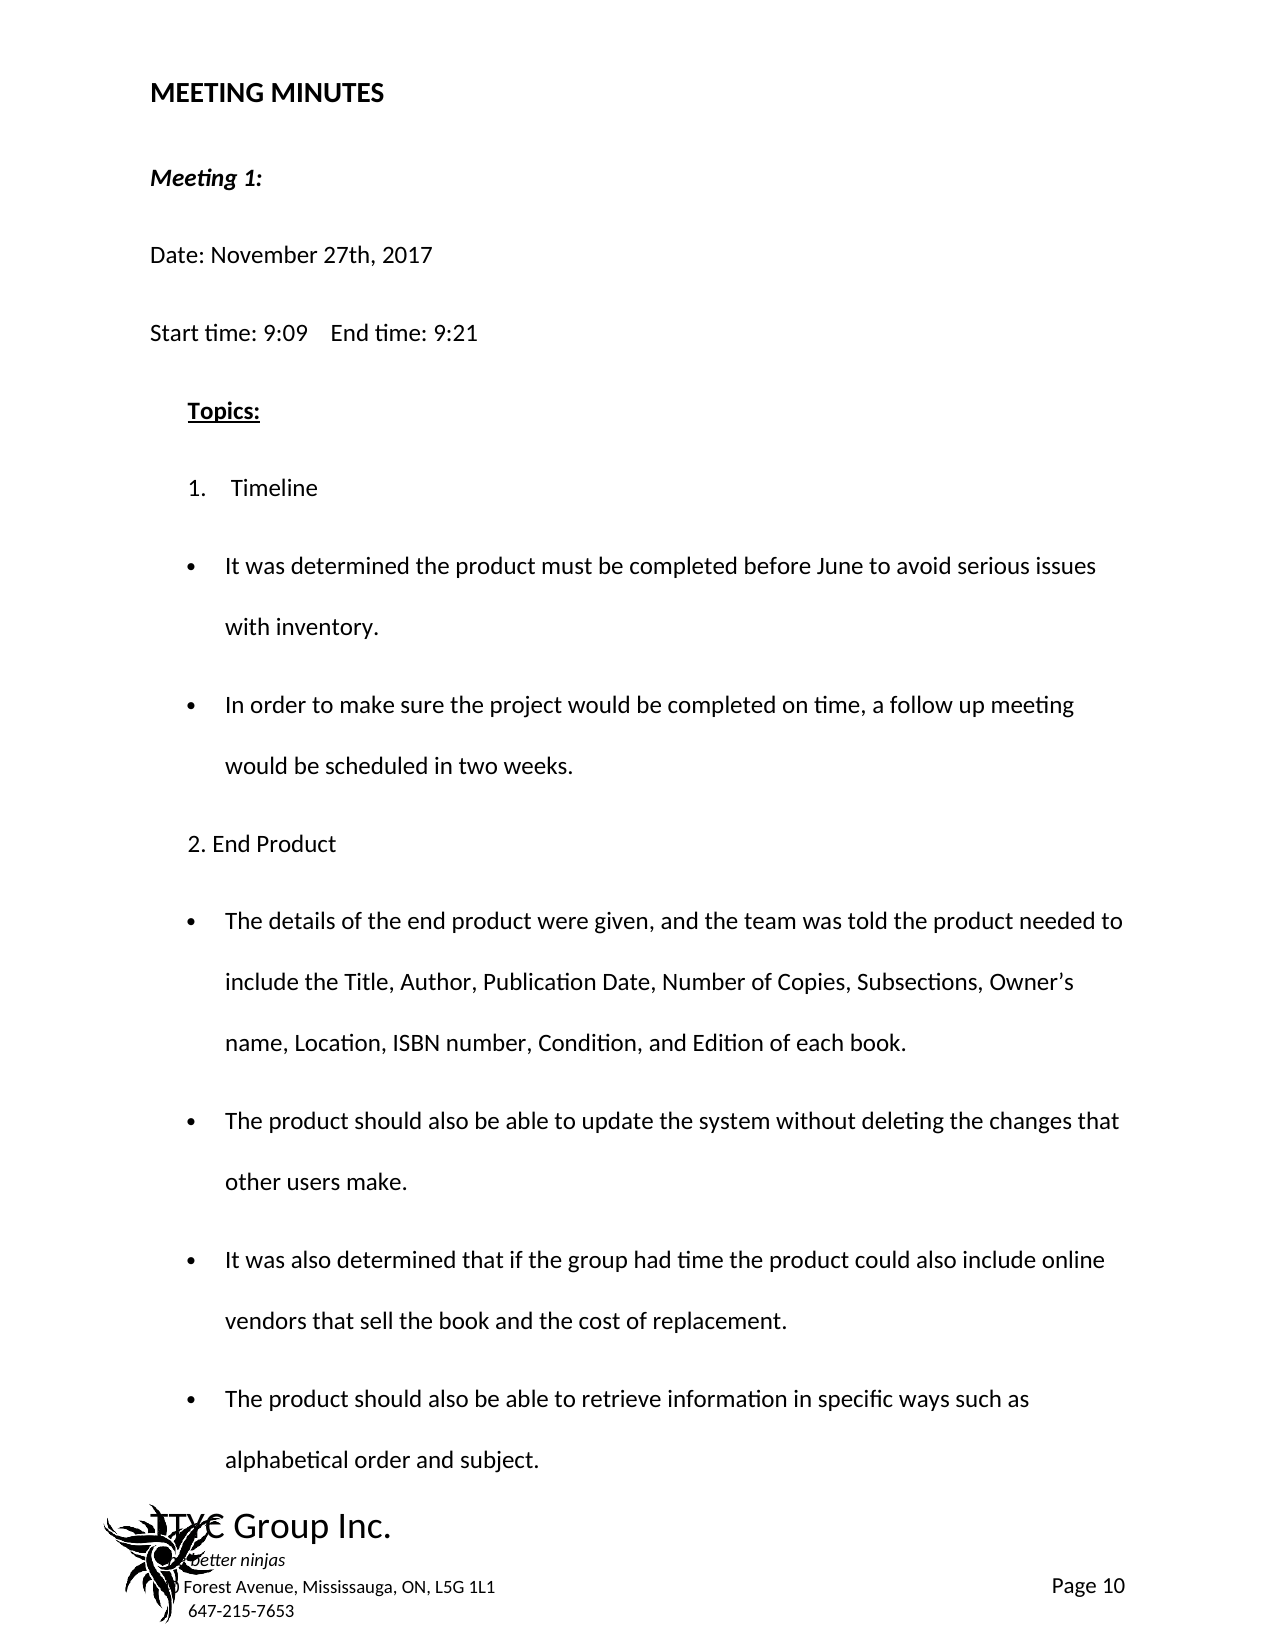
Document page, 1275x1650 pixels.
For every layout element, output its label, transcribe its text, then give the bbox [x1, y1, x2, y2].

text Start time: 9:09 End time: 9:21 [150, 317, 1125, 348]
list The product should also be able to update the system without deleting the changes that other users make. [187, 1105, 1125, 1197]
text Meeting 1: [150, 162, 1125, 192]
list It was determined the product must be completed before June to avoid serious issues with inventory. [187, 550, 1125, 642]
list In order to make sure the project would be completed on time, a follow up meeting would be scheduled in two weeks. [187, 689, 1125, 781]
text Topics: [150, 395, 1125, 425]
text 2. End Product [150, 828, 1125, 858]
list The details of the end product were given, and the team was told the product needed to include the Title, Author, Publication Date, Number of Copies, Subsections, Owner’s name, Location, ISBN number, Condition, and Edition of each book. [187, 906, 1125, 1058]
picture [101, 1502, 221, 1622]
list It was also determined that if the group had time the product could also include online vendors that sell the book and the cost of replacement. [187, 1244, 1125, 1336]
text MEETING MINUTES [150, 74, 1125, 109]
list The product should also be able to retrieve information in specific ways such as alphabetical order and subject. [187, 1383, 1125, 1474]
text Date: November 27th, 2017 [150, 239, 1125, 270]
list Timeline [187, 473, 1125, 503]
